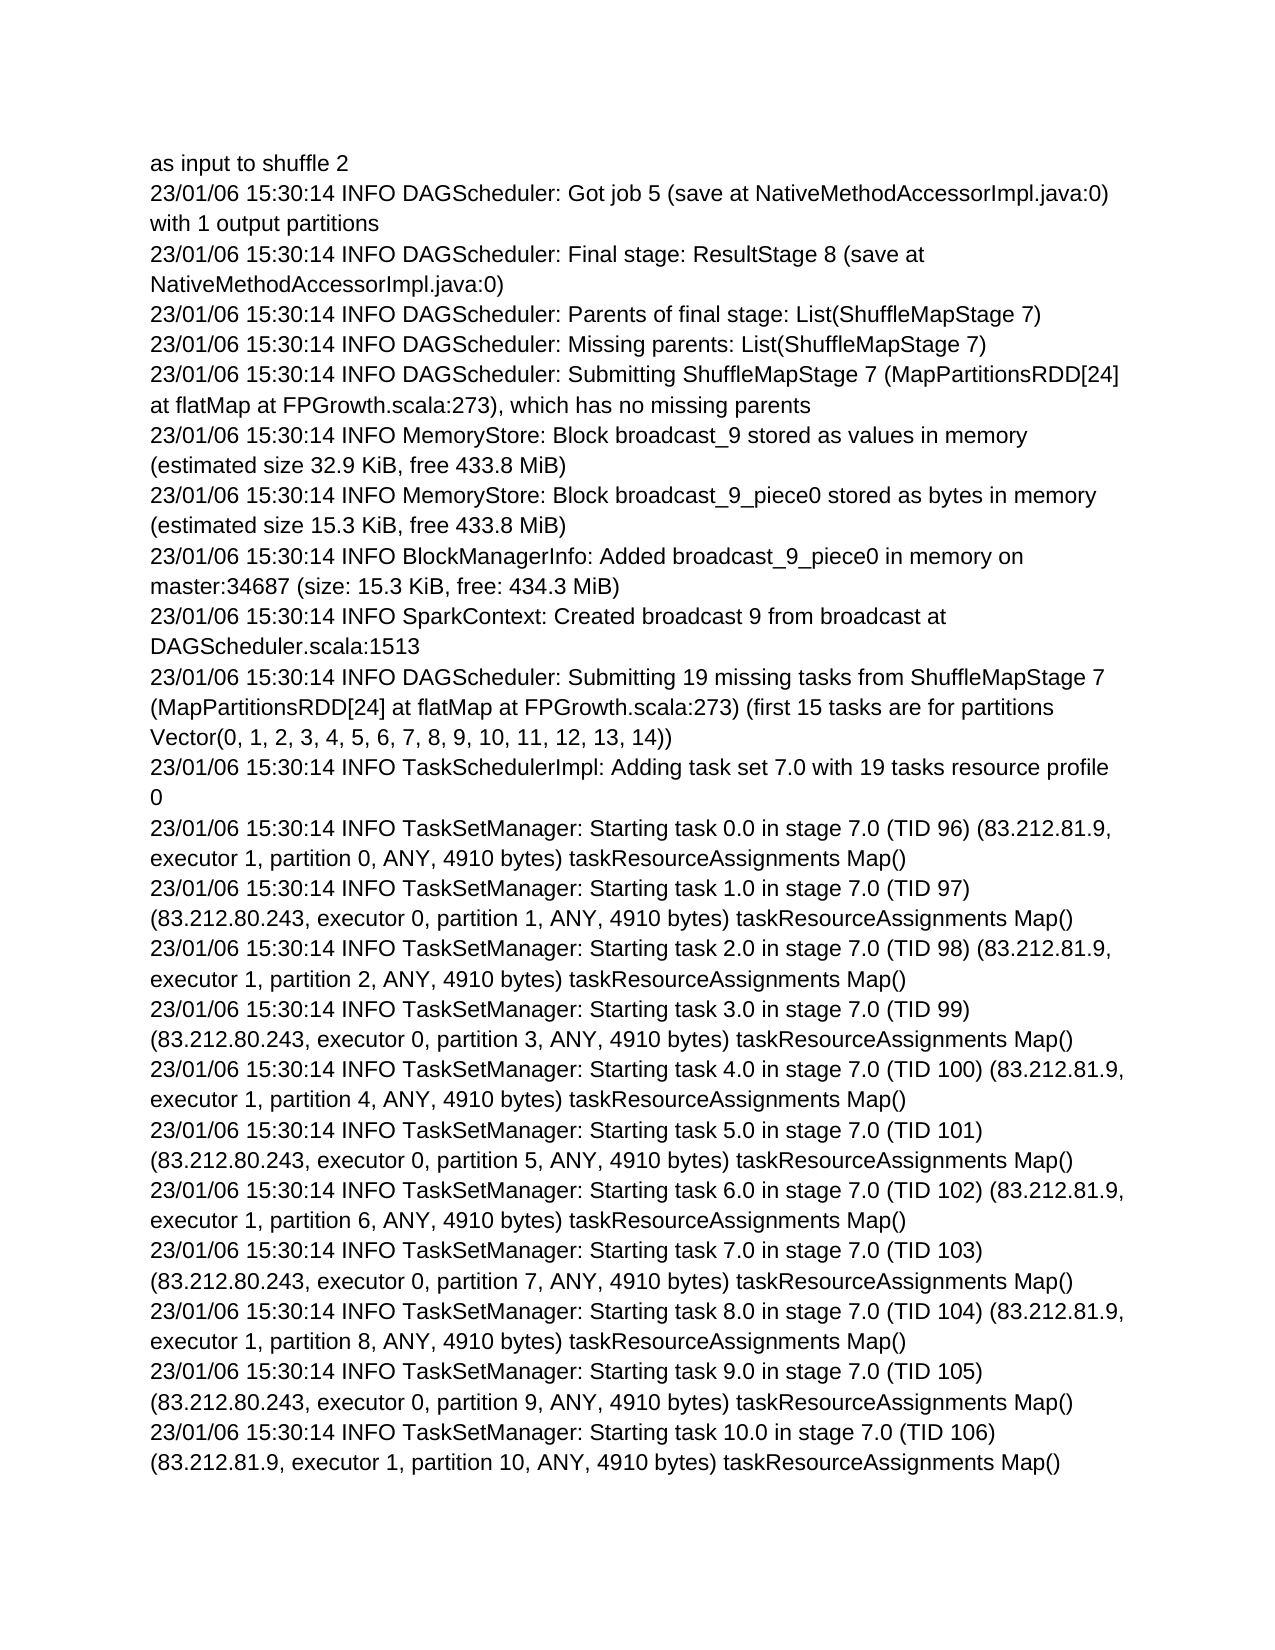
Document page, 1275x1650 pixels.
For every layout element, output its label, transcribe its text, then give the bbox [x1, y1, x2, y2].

text 23/01/06 15:30:14 INFO TaskSetManager: Starting task 10.0 in stage 7.0 (TID 106) (83.212.81.9, executor 1, partition 10, ANY, 4910 bytes) taskResourceAssignments Map() [150, 1419, 1125, 1475]
text 23/01/06 15:30:14 INFO TaskSetManager: Starting task 4.0 in stage 7.0 (TID 100) (83.212.81.9, executor 1, partition 4, ANY, 4910 bytes) taskResourceAssignments Map() [150, 1056, 1125, 1113]
text 23/01/06 15:30:14 INFO MemoryStore: Block broadcast_9 stored as values in memory (estimated size 32.9 KiB, free 433.8 MiB) [150, 422, 1125, 478]
text 23/01/06 15:30:14 INFO DAGScheduler: Missing parents: List(ShuffleMapStage 7) [150, 331, 1125, 358]
text 23/01/06 15:30:14 INFO MemoryStore: Block broadcast_9_piece0 stored as bytes in memory (estimated size 15.3 KiB, free 433.8 MiB) [150, 482, 1125, 539]
text 23/01/06 15:30:14 INFO DAGScheduler: Submitting 19 missing tasks from ShuffleMapStage 7 (MapPartitionsRDD[24] at flatMap at FPGrowth.scala:273) (first 15 tasks are for partitions Vector(0, 1, 2, 3, 4, 5, 6, 7, 8, 9, 10, 11, 12, 13, 14)) [150, 663, 1125, 750]
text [150, 150, 1125, 176]
text 23/01/06 15:30:14 INFO TaskSchedulerImpl: Adding task set 7.0 with 19 tasks resource profile 0 [150, 754, 1125, 811]
text 23/01/06 15:30:14 INFO DAGScheduler: Final stage: ResultStage 8 (save at NativeMethodAccessorImpl.java:0) [150, 241, 1125, 297]
text 23/01/06 15:30:14 INFO DAGScheduler: Parents of final stage: List(ShuffleMapStage 7) [150, 301, 1125, 327]
text 23/01/06 15:30:14 INFO DAGScheduler: Submitting ShuffleMapStage 7 (MapPartitionsRDD[24] at flatMap at FPGrowth.scala:273), which has no missing parents [150, 361, 1125, 418]
text 23/01/06 15:30:14 INFO BlockManagerInfo: Added broadcast_9_piece0 in memory on master:34687 (size: 15.3 KiB, free: 434.3 MiB) [150, 543, 1125, 599]
text 23/01/06 15:30:14 INFO TaskSetManager: Starting task 0.0 in stage 7.0 (TID 96) (83.212.81.9, executor 1, partition 0, ANY, 4910 bytes) taskResourceAssignments Map() [150, 814, 1125, 871]
text 23/01/06 15:30:14 INFO SparkContext: Created broadcast 9 from broadcast at DAGScheduler.scala:1513 [150, 603, 1125, 660]
text 23/01/06 15:30:14 INFO TaskSetManager: Starting task 1.0 in stage 7.0 (TID 97) (83.212.80.243, executor 0, partition 1, ANY, 4910 bytes) taskResourceAssignments Map() [150, 875, 1125, 932]
text 23/01/06 15:30:14 INFO DAGScheduler: Got job 5 (save at NativeMethodAccessorImpl.java:0) with 1 output partitions [150, 180, 1125, 237]
text 23/01/06 15:30:14 INFO TaskSetManager: Starting task 7.0 in stage 7.0 (TID 103) (83.212.80.243, executor 0, partition 7, ANY, 4910 bytes) taskResourceAssignments Map() [150, 1237, 1125, 1294]
text 23/01/06 15:30:14 INFO TaskSetManager: Starting task 8.0 in stage 7.0 (TID 104) (83.212.81.9, executor 1, partition 8, ANY, 4910 bytes) taskResourceAssignments Map() [150, 1298, 1125, 1354]
text 23/01/06 15:30:14 INFO TaskSetManager: Starting task 2.0 in stage 7.0 (TID 98) (83.212.81.9, executor 1, partition 2, ANY, 4910 bytes) taskResourceAssignments Map() [150, 935, 1125, 992]
text 23/01/06 15:30:14 INFO TaskSetManager: Starting task 9.0 in stage 7.0 (TID 105) (83.212.80.243, executor 0, partition 9, ANY, 4910 bytes) taskResourceAssignments Map() [150, 1358, 1125, 1415]
text 23/01/06 15:30:14 INFO TaskSetManager: Starting task 3.0 in stage 7.0 (TID 99) (83.212.80.243, executor 0, partition 3, ANY, 4910 bytes) taskResourceAssignments Map() [150, 996, 1125, 1052]
text 23/01/06 15:30:14 INFO TaskSetManager: Starting task 6.0 in stage 7.0 (TID 102) (83.212.81.9, executor 1, partition 6, ANY, 4910 bytes) taskResourceAssignments Map() [150, 1177, 1125, 1234]
text 23/01/06 15:30:14 INFO TaskSetManager: Starting task 5.0 in stage 7.0 (TID 101) (83.212.80.243, executor 0, partition 5, ANY, 4910 bytes) taskResourceAssignments Map() [150, 1117, 1125, 1173]
